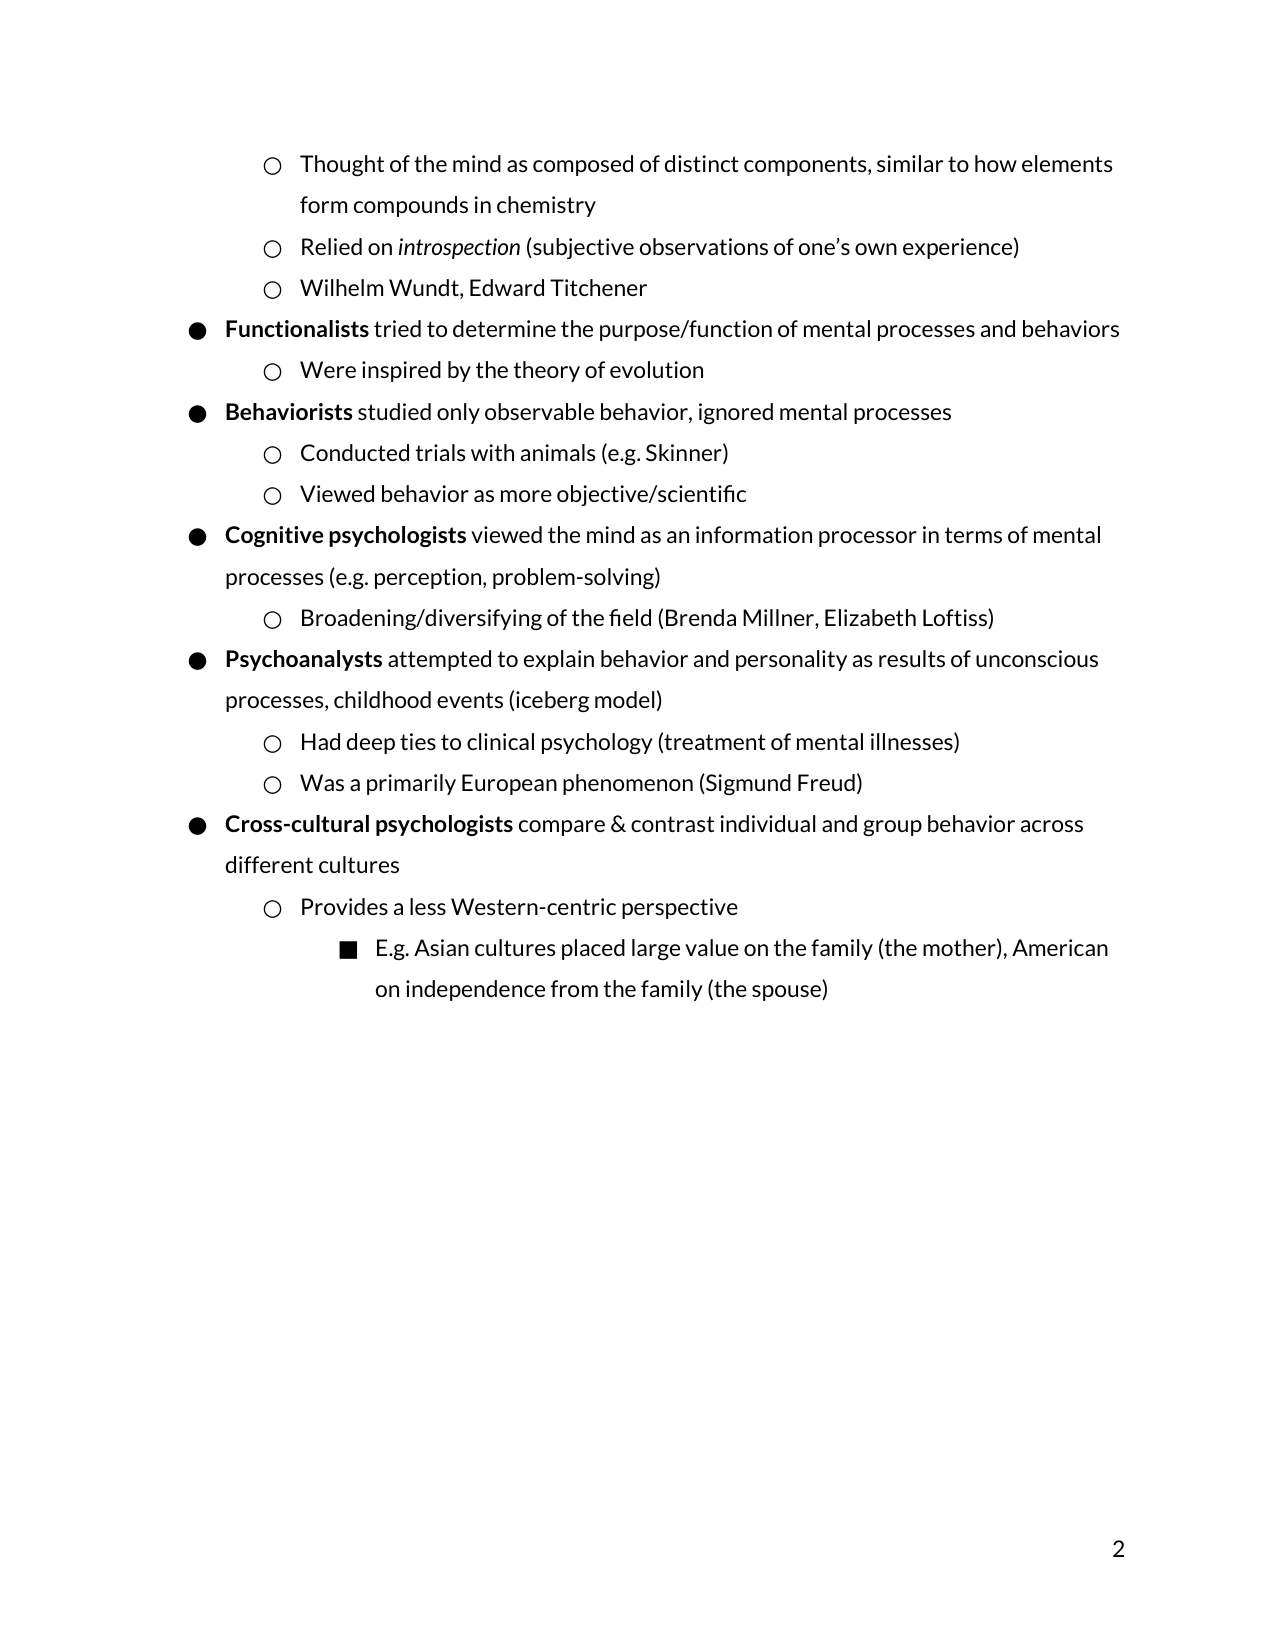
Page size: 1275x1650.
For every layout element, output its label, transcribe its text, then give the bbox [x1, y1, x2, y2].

list Relied on introspection (subjective observations of one’s own experience) [262, 232, 1125, 260]
list Cognitive psychologists viewed the mind as an information processor in terms of mental processes (e.g. perception, problem-solving) [187, 521, 1125, 590]
list Were inspired by the theory of evolution [262, 356, 1125, 384]
list Had deep ties to clinical psychology (treatment of mental illnesses) [262, 727, 1125, 755]
list Conducted trials with animals (e.g. Skinner) [262, 439, 1125, 466]
list Broadening/diversifying of the field (Brenda Millner, Elizabeth Loftiss) [262, 604, 1125, 631]
list Provides a less Western-centric perspective [262, 892, 1125, 920]
list Behaviorists studied only observable behavior, ignored mental processes [187, 397, 1125, 425]
list Was a primarily European phenomenon (Sigmund Freud) [262, 769, 1125, 796]
list E.g. Asian cultures placed large value on the family (the mother), American on independence from the family (the spouse) [337, 934, 1125, 1002]
list Psychoanalysts attempted to explain behavior and personality as results of unconscious processes, childhood events (iceberg model) [187, 645, 1125, 714]
list Cross-cultural psychologists compare & contrast individual and group behavior across different cultures [187, 810, 1125, 879]
list Wilhelm Wundt, Edward Titchener [262, 274, 1125, 301]
list Thought of the mind as composed of distinct components, similar to how elements form compounds in chemistry [262, 150, 1125, 219]
list Viewed behavior as more objective/scientific [262, 480, 1125, 507]
list Functionalists tried to determine the purpose/function of mental processes and behaviors [187, 315, 1125, 342]
